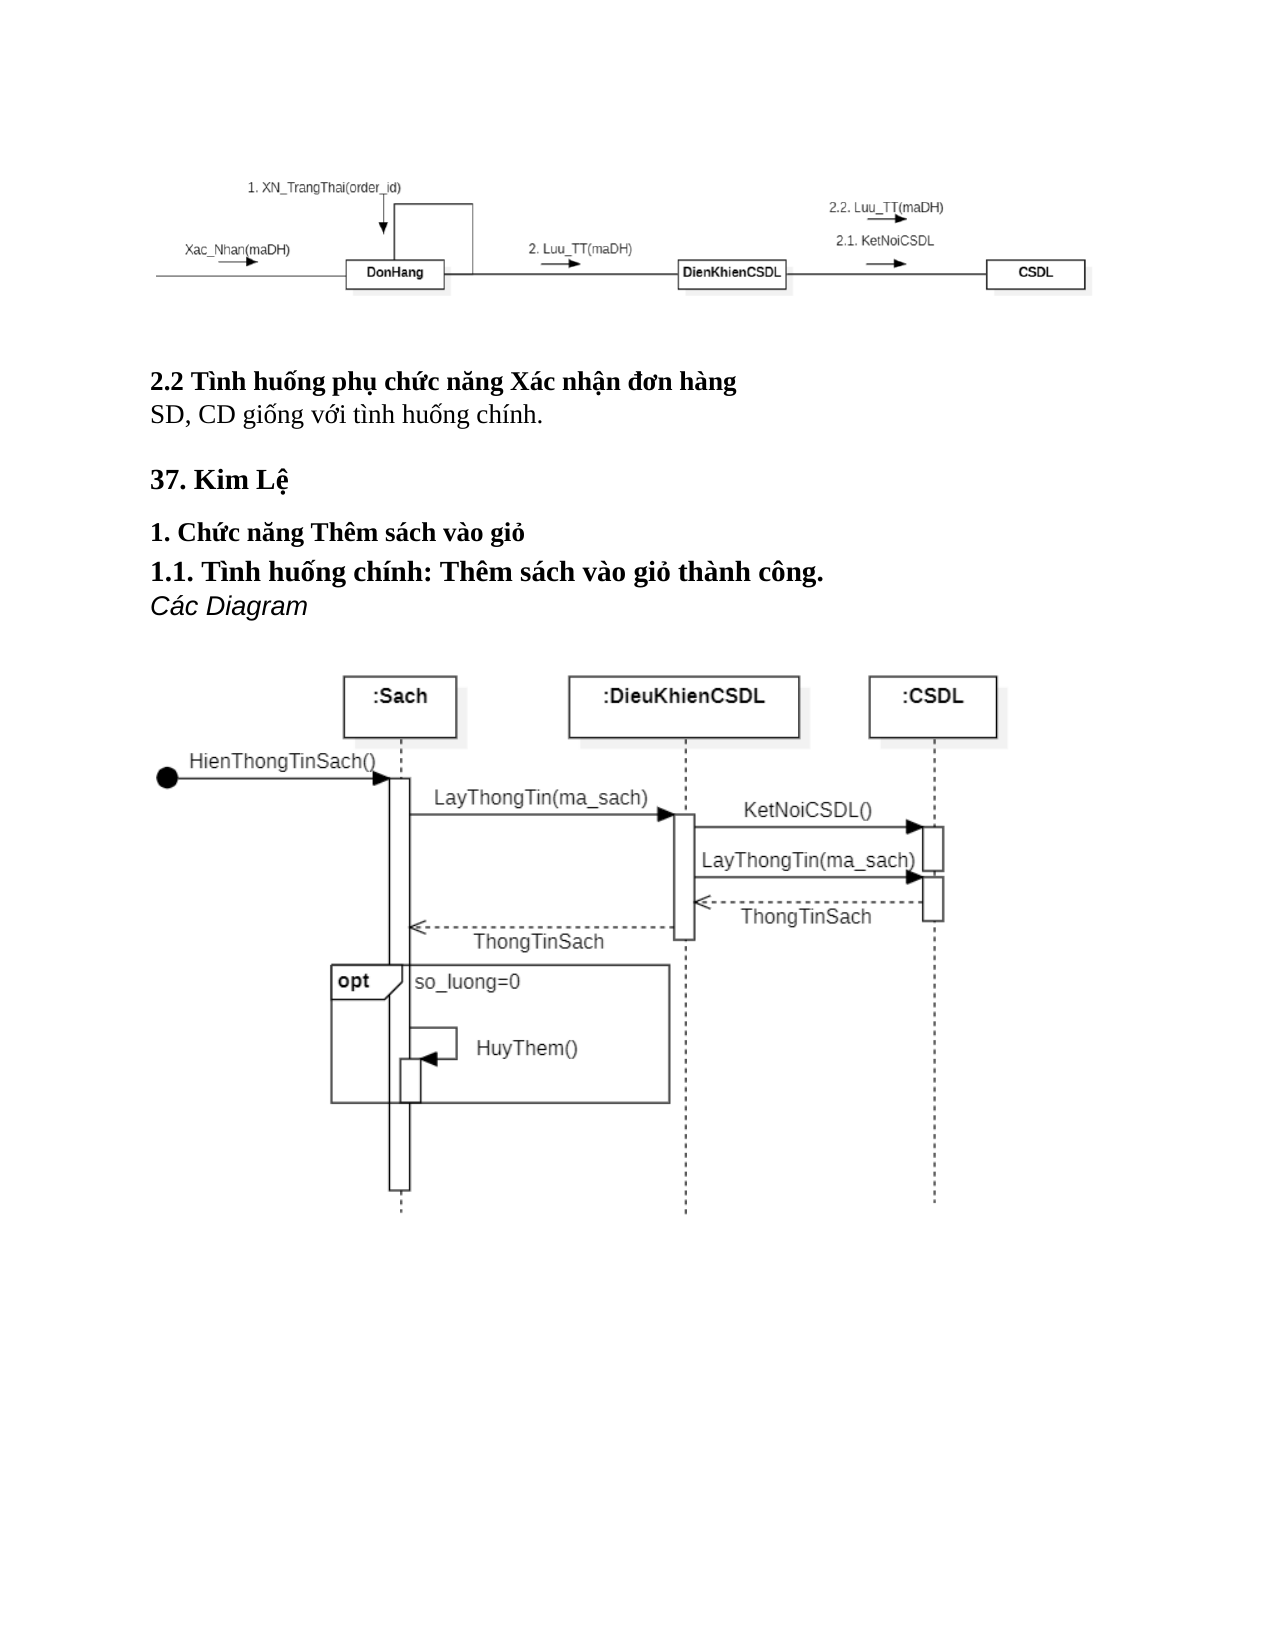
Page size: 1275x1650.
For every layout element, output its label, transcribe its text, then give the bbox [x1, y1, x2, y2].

text Các Diagram [150, 590, 1125, 621]
subtitle 37. Kim Lệ [150, 462, 1125, 495]
subtitle 1. Chức năng Thêm sách vào giỏ [150, 516, 1125, 547]
subtitle 1.1. Tình huống chính: Thêm sách vào giỏ thành công. [150, 554, 1125, 587]
picture [150, 653, 1015, 1257]
text SD, CD giống với tình huống chính. [150, 398, 1125, 429]
picture [150, 150, 1125, 335]
subtitle 2.2 Tình huống phụ chức năng Xác nhận đơn hàng [150, 365, 1125, 396]
